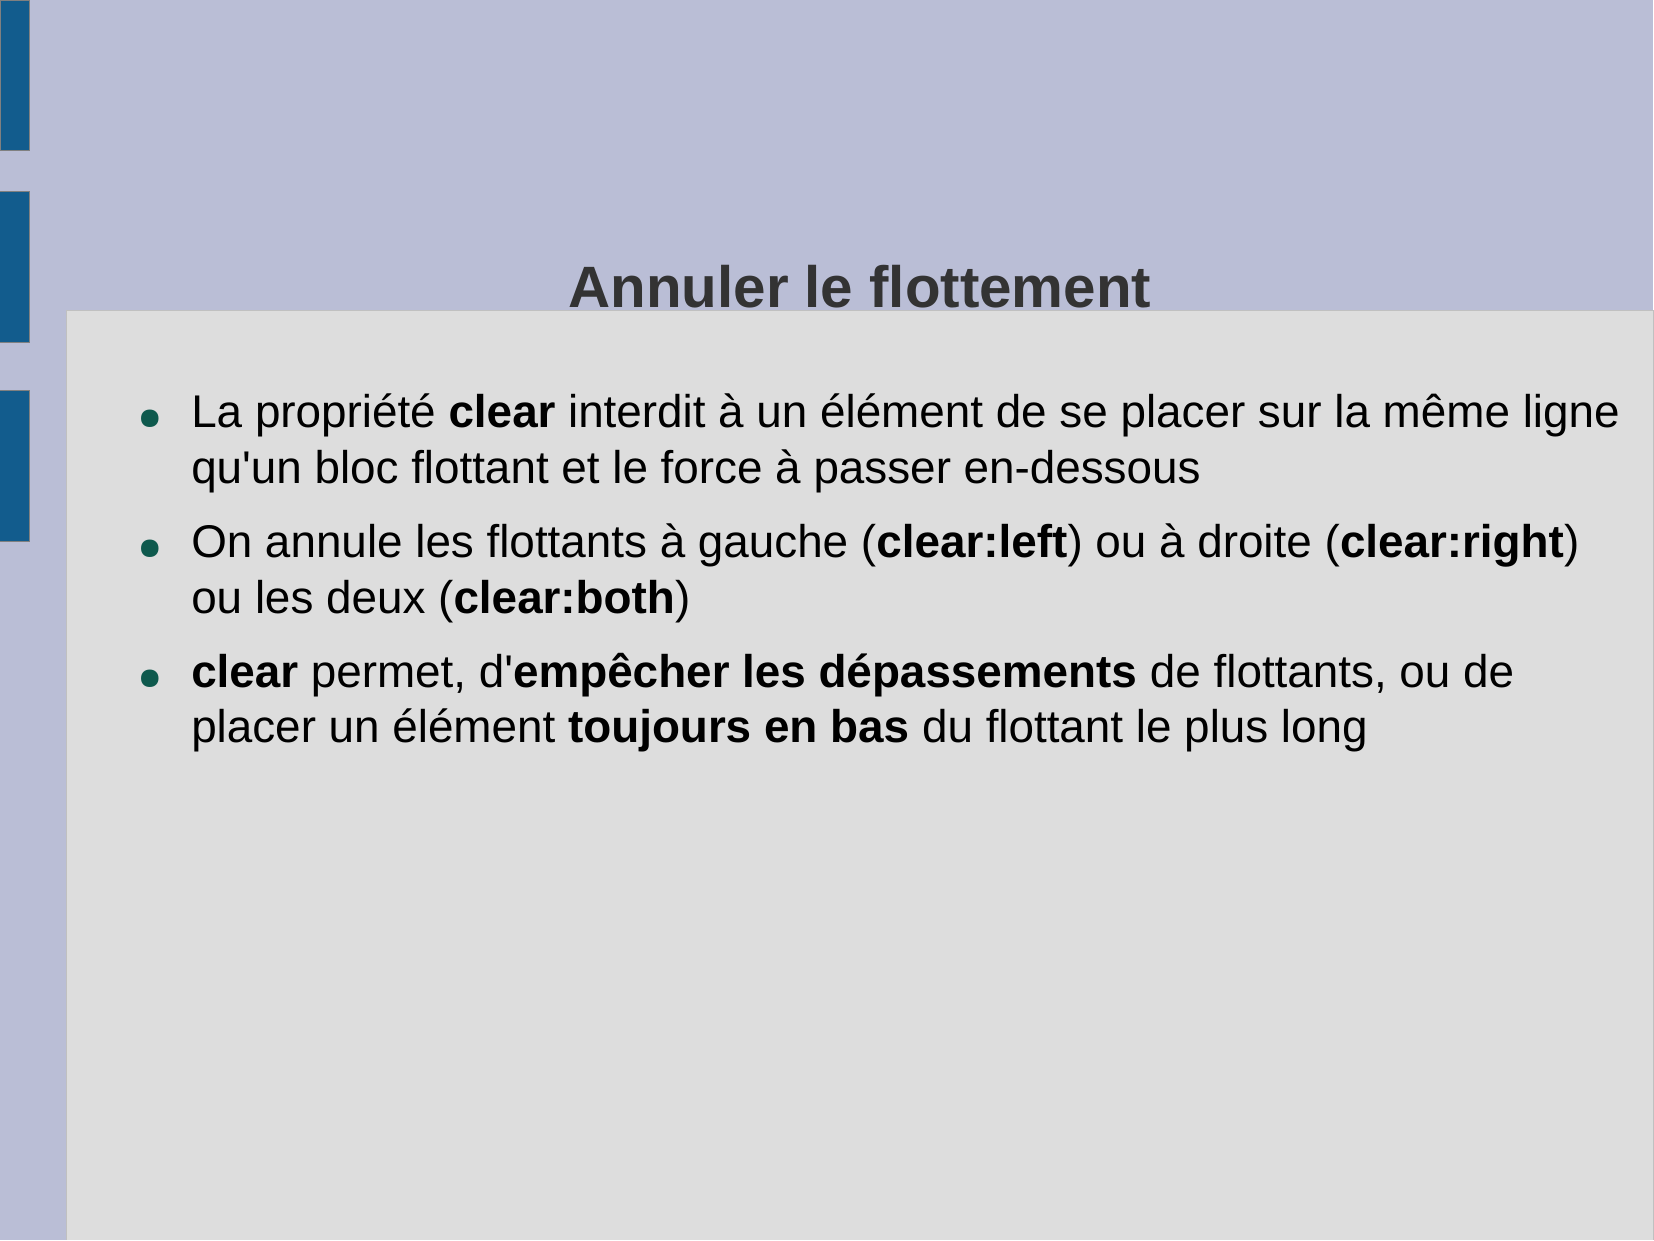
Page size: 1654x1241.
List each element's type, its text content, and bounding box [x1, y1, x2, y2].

subtitle Annuler le flottement [92, 252, 1628, 319]
list La propriété clear interdit à un élément de se placer sur la même ligne qu'un bloc flottant et le force à passer en-dessous [138, 385, 1628, 493]
list On annule les flottants à gauche (clear:left) ou à droite (clear:right) ou les deux (clear:both) [138, 515, 1628, 623]
list clear permet, d'empêcher les dépassements de flottants, ou de placer un élément toujours en bas du flottant le plus long [138, 645, 1628, 753]
